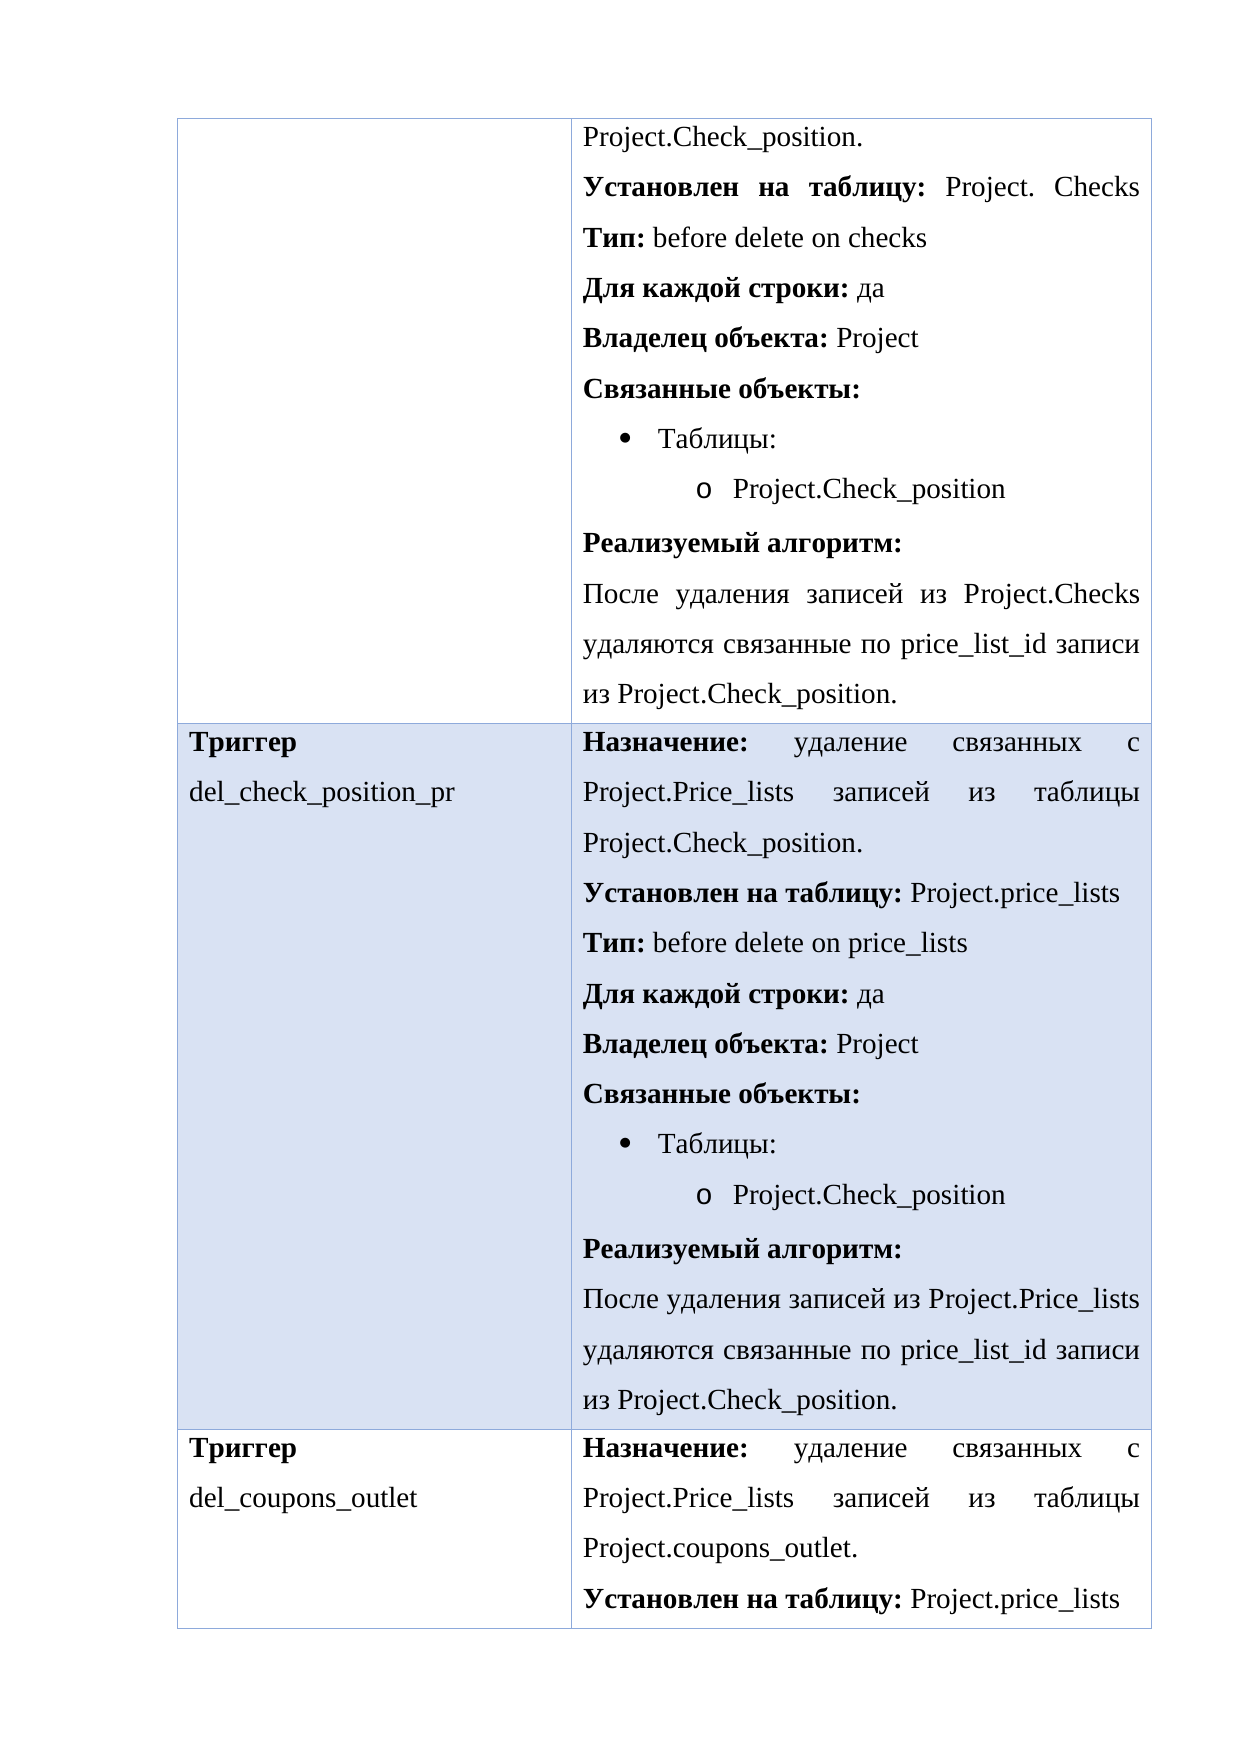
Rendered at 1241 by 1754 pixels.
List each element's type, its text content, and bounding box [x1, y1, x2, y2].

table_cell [178, 119, 571, 723]
table_cell Назначение: удаление связанных с Project.Price_lists записей из таблицы Project.Check_position. Установлен на таблицу: Project.price_lists Тип: before delete on price_lists Для каждой строки: да Владелец объекта: Project Связанные объекты: Таблицы: Project.Check_position Реализуемый алгоритм: После удаления записей из Project.Price_lists удаляются связанные по price_list_id записи из Project.Check_position. [572, 724, 1151, 1429]
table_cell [178, 1430, 571, 1627]
table_cell Триггер del_check_position_pr [178, 724, 571, 1429]
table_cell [572, 1430, 1151, 1627]
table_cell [572, 119, 1151, 723]
